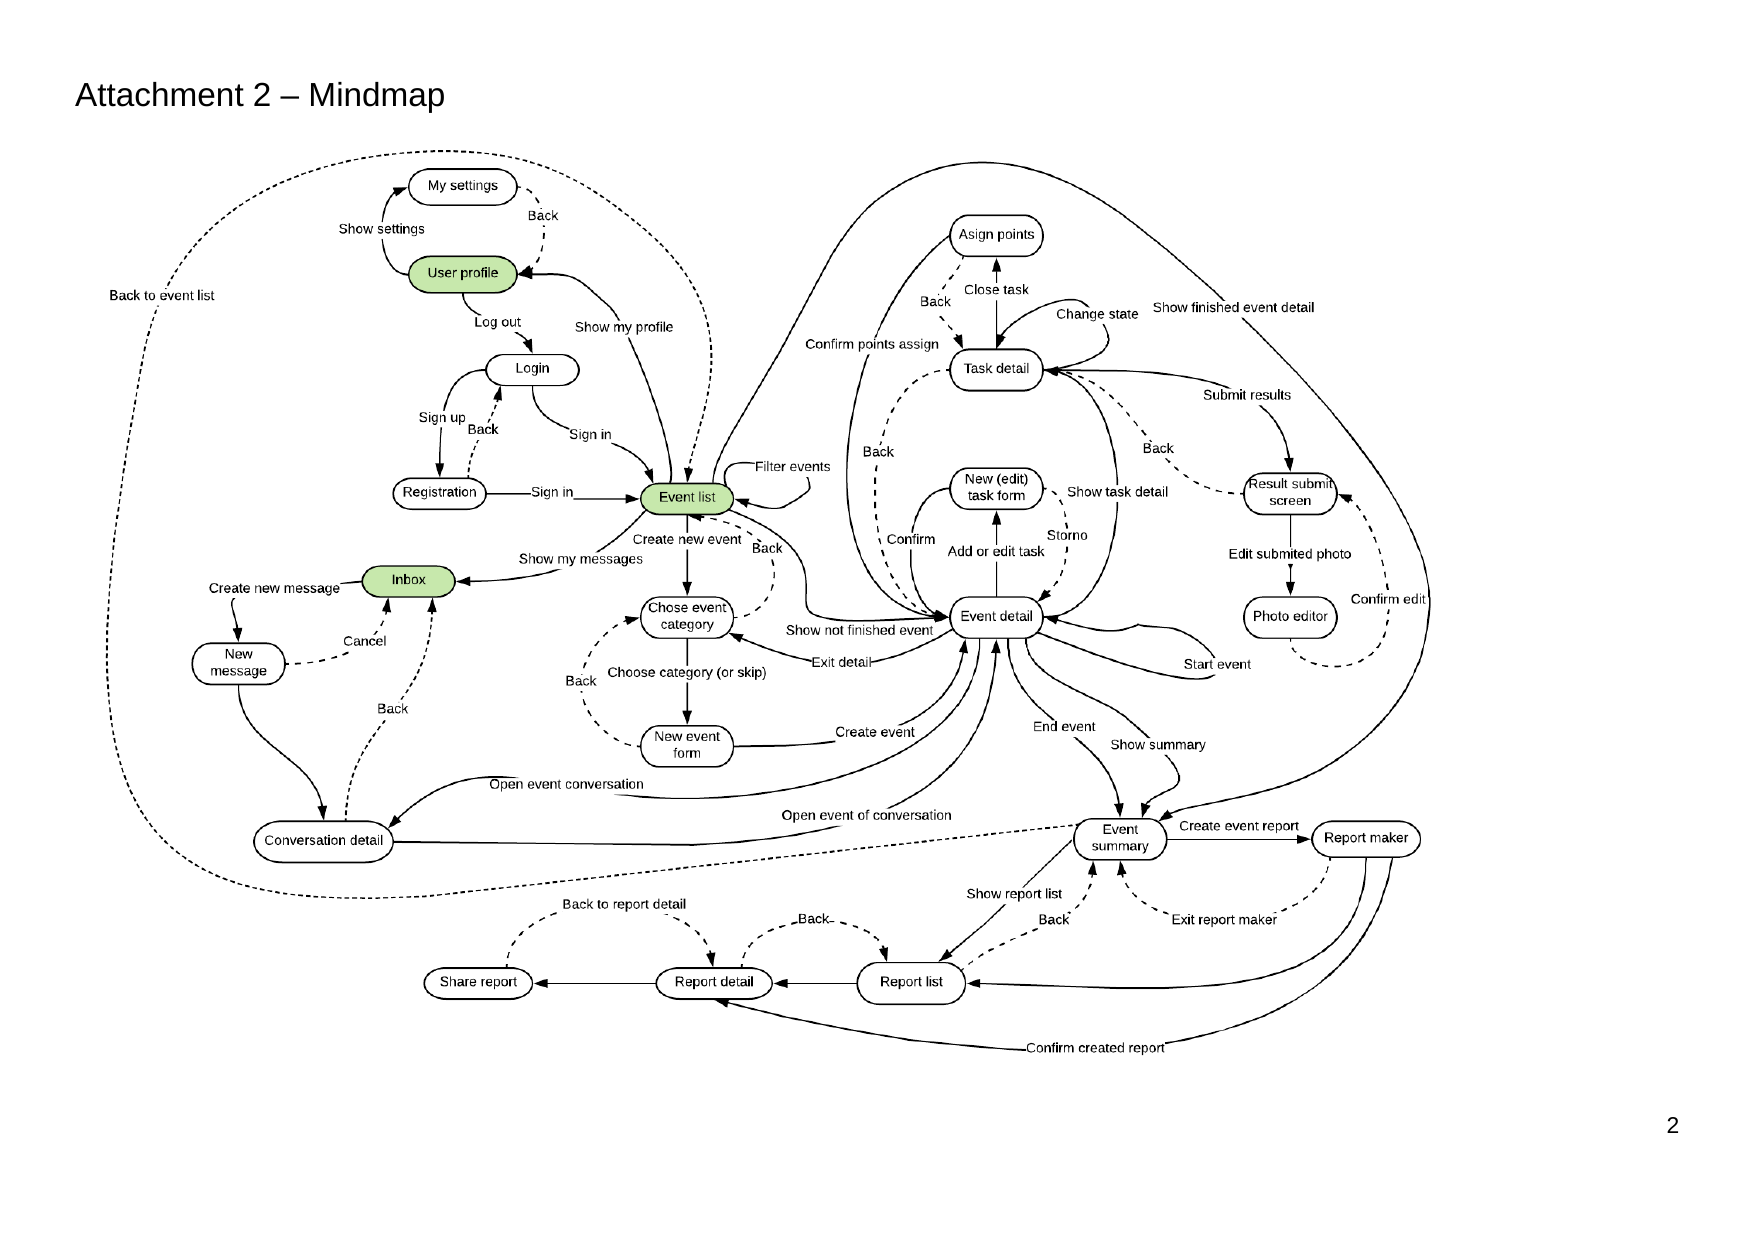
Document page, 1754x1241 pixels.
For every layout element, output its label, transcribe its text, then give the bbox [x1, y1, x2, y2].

picture [75, 119, 1461, 1089]
subtitle Attachment 2 – Mindmap [75, 75, 1679, 113]
